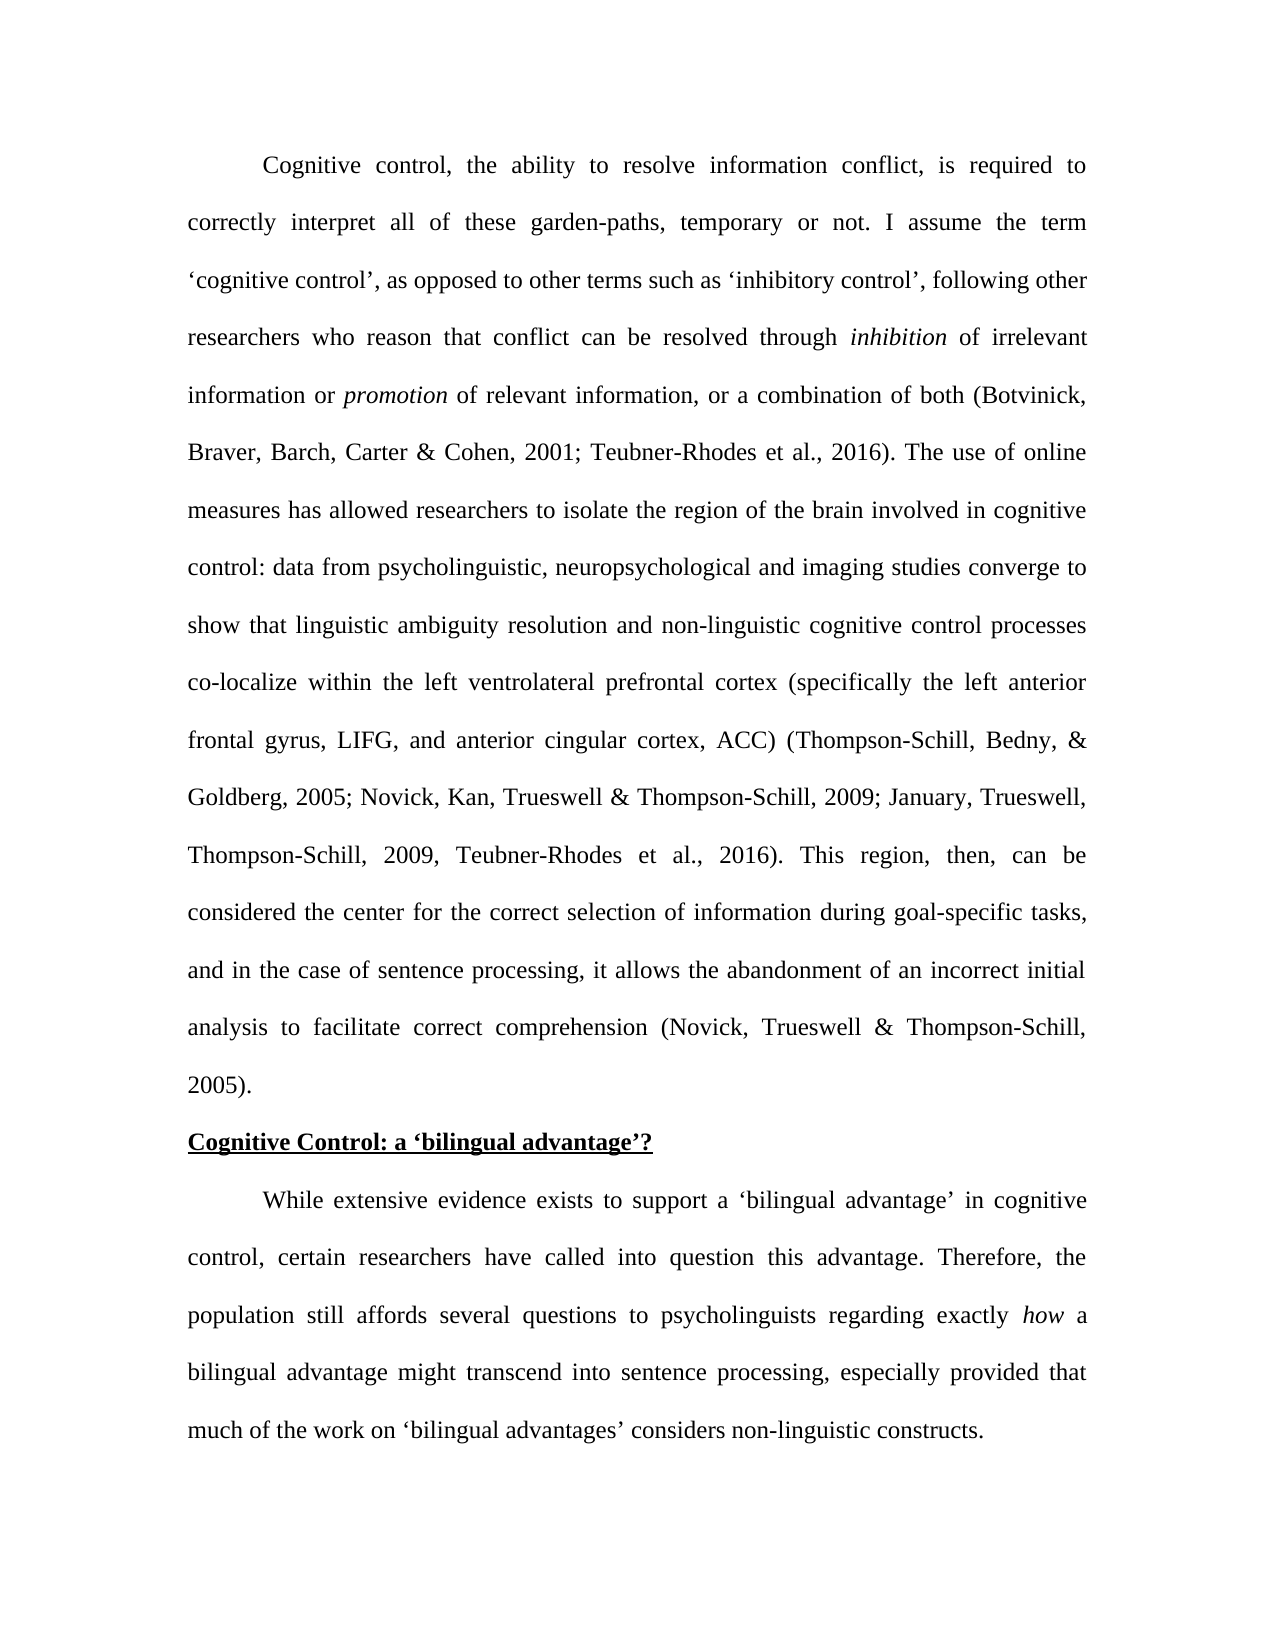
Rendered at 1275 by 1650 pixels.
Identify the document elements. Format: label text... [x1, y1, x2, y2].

text Cognitive control, the ability to resolve information conflict, is required to correctly interpret all of these garden-paths, temporary or not. I assume the term ‘cognitive control’, as opposed to other terms such as ‘inhibitory control’, following other researchers who reason that conflict can be resolved through inhibition of irrelevant information or promotion of relevant information, or a combination of both (Botvinick, Braver, Barch, Carter & Cohen, 2001; Teubner-Rhodes et al., 2016). The use of online measures has allowed researchers to isolate the region of the brain involved in cognitive control: data from psycholinguistic, neuropsychological and imaging studies converge to show that linguistic ambiguity resolution and non-linguistic cognitive control processes co-localize within the left ventrolateral prefrontal cortex (specifically the left anterior frontal gyrus, LIFG, and anterior cingular cortex, ACC) (Thompson-Schill, Bedny, & Goldberg, 2005; Novick, Kan, Trueswell & Thompson-Schill, 2009; January, Trueswell, Thompson-Schill, 2009, Teubner-Rhodes et al., 2016). This region, then, can be considered the center for the correct selection of information during goal-specific tasks, and in the case of sentence processing, it allows the abandonment of an incorrect initial analysis to facilitate correct comprehension (Novick, Trueswell & Thompson-Schill, 2005). [187, 150, 1087, 1099]
text Cognitive Control: a ‘bilingual advantage’? [187, 1127, 1087, 1156]
text While extensive evidence exists to support a ‘bilingual advantage’ in cognitive control, certain researchers have called into question this advantage. Therefore, the population still affords several questions to psycholinguists regarding exactly how a bilingual advantage might transcend into sentence processing, especially provided that much of the work on ‘bilingual advantages’ considers non-linguistic constructs. [187, 1185, 1087, 1444]
